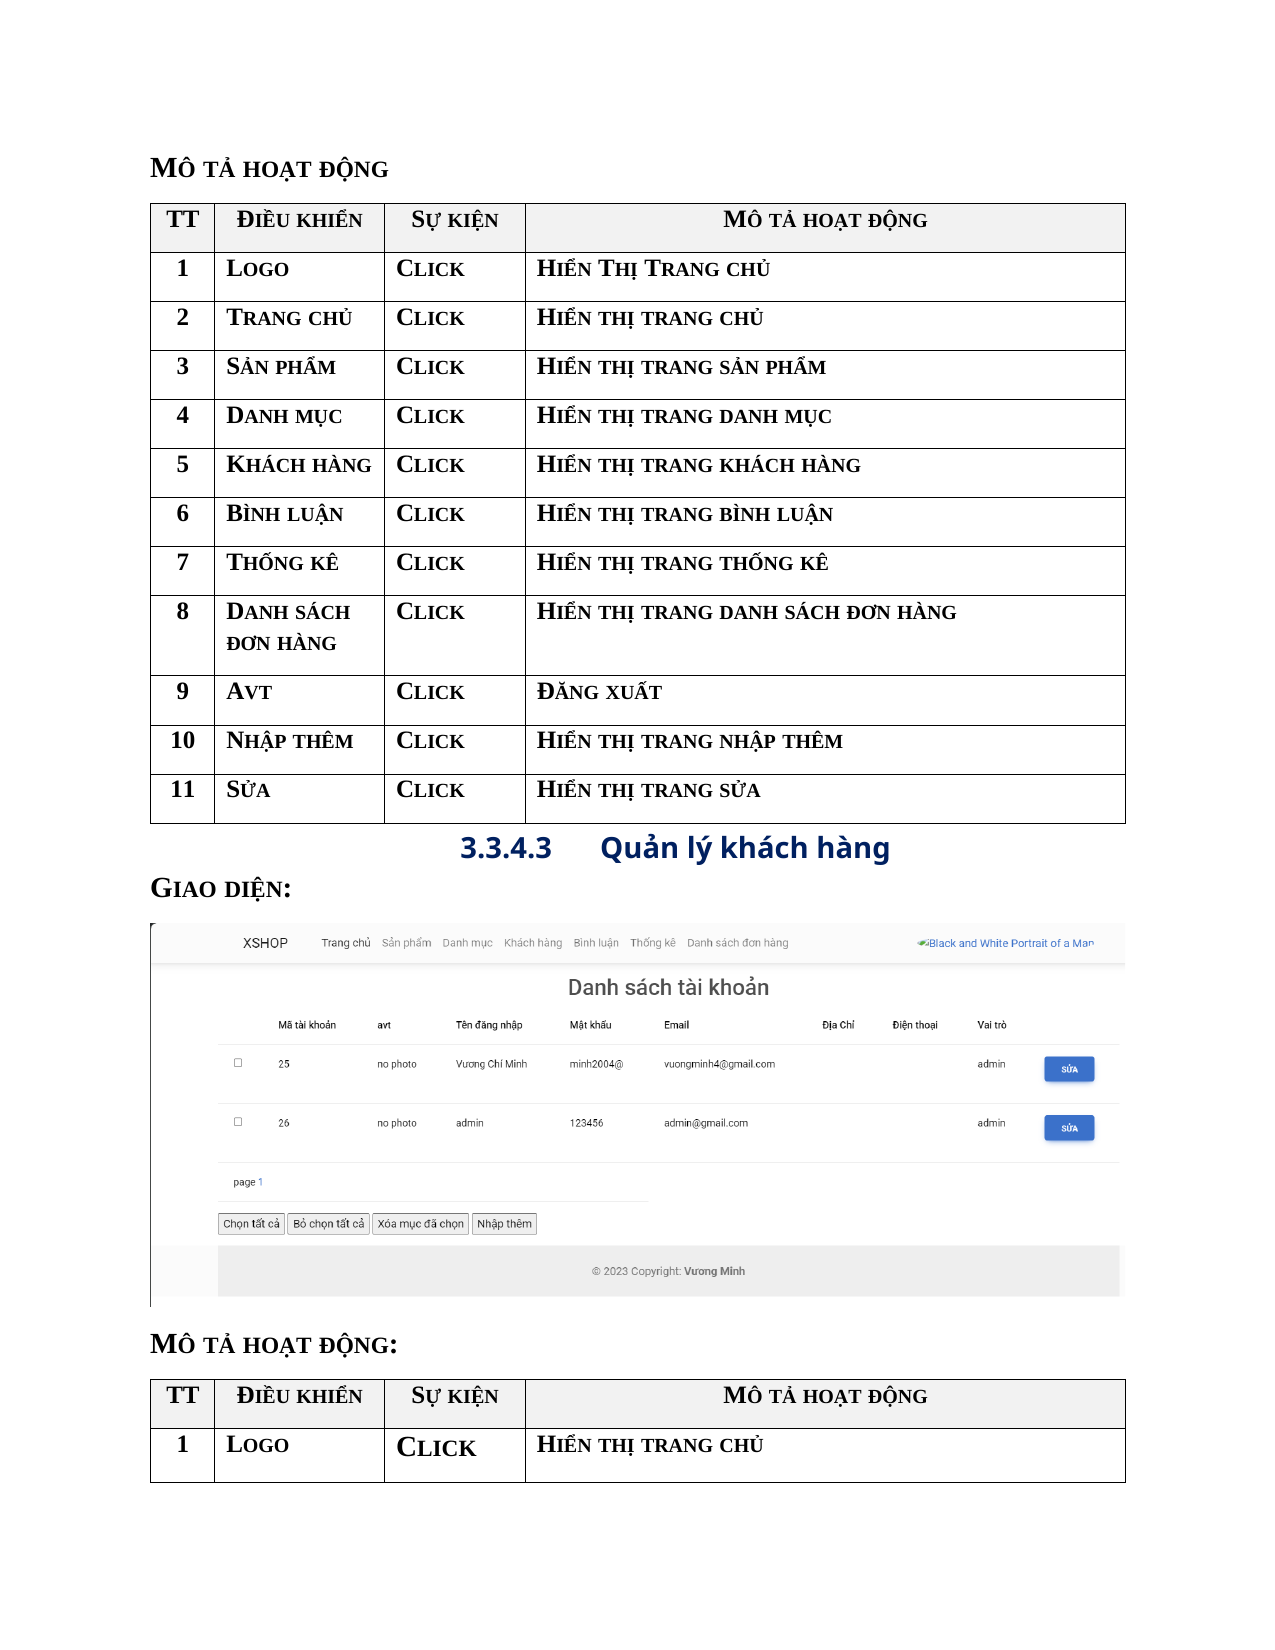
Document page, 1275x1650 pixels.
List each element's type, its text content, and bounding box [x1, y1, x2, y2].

table_cell Hiển thị trang danh sách đơn hàng [526, 596, 1125, 675]
table_cell Danh sách đơn hàng [215, 596, 384, 675]
table_cell Hiển thị trang khách hàng [526, 449, 1125, 497]
table_cell Click [385, 676, 525, 724]
table_cell 7 [151, 547, 214, 595]
table_cell 3 [151, 351, 214, 399]
table_cell Danh mục [215, 400, 384, 448]
table_cell Nhập thêm [215, 726, 384, 773]
table_header Mô tả hoạt động [526, 204, 1125, 252]
table_cell Click [385, 253, 525, 301]
table_cell 8 [151, 596, 214, 675]
table_cell Click [385, 726, 525, 773]
table_cell Hiển thị trang nhập thêm [526, 726, 1125, 773]
table_cell 5 [151, 449, 214, 497]
table_cell Hiển thị trang danh mục [526, 400, 1125, 448]
table_cell Logo [215, 1429, 384, 1482]
table_cell Click [385, 400, 525, 448]
table_cell 1 [151, 253, 214, 301]
table_cell 4 [151, 400, 214, 448]
table_cell Sản phẩm [215, 351, 384, 399]
table_cell 2 [151, 302, 214, 350]
text Mô tả hoạt động: [150, 1326, 1125, 1359]
table_cell Hiển Thị Trang chủ [526, 253, 1125, 301]
table_cell Logo [215, 253, 384, 301]
table_cell Click [385, 596, 525, 675]
table_cell Click [385, 547, 525, 595]
table_cell 10 [151, 726, 214, 773]
table_cell Click [385, 449, 525, 497]
table_header Mô tả hoạt động [526, 1380, 1125, 1428]
picture [150, 923, 1125, 1307]
table_cell Hiển thị trang sản phẩm [526, 351, 1125, 399]
table_cell Trang chủ [215, 302, 384, 350]
table_cell Thống kê [215, 547, 384, 595]
text Giao diện: [150, 871, 1125, 904]
table_cell Hiển thị trang chủ [526, 1429, 1125, 1482]
table_header Sự kiện [385, 1380, 525, 1428]
table_cell Đăng xuất [526, 676, 1125, 724]
table_cell Hiển thị trang bình luận [526, 498, 1125, 546]
table_cell Bình luận [215, 498, 384, 546]
table_cell Click [385, 775, 525, 823]
table_header Điều khiển [215, 1380, 384, 1428]
table_cell 6 [151, 498, 214, 546]
table_cell Click [385, 351, 525, 399]
table_cell Click [385, 302, 525, 350]
table_cell 1 [151, 1429, 214, 1482]
table_cell Sửa [215, 775, 384, 823]
table_cell Hiển thị trang thống kê [526, 547, 1125, 595]
table_header Sự kiện [385, 204, 525, 252]
table_cell Avt [215, 676, 384, 724]
table_cell Click [385, 498, 525, 546]
table_header Điều khiển [215, 204, 384, 252]
table_cell 11 [151, 775, 214, 823]
table_header TT [151, 204, 214, 252]
subtitle Quản lý khách hàng [460, 828, 1125, 867]
table_cell Khách hàng [215, 449, 384, 497]
table_cell Click [385, 1429, 525, 1482]
table_cell 9 [151, 676, 214, 724]
table_cell Hiển thị trang sửa [526, 775, 1125, 823]
table_header TT [151, 1380, 214, 1428]
table_cell Hiển thị trang chủ [526, 302, 1125, 350]
text Mô tả hoạt động [150, 150, 1125, 183]
